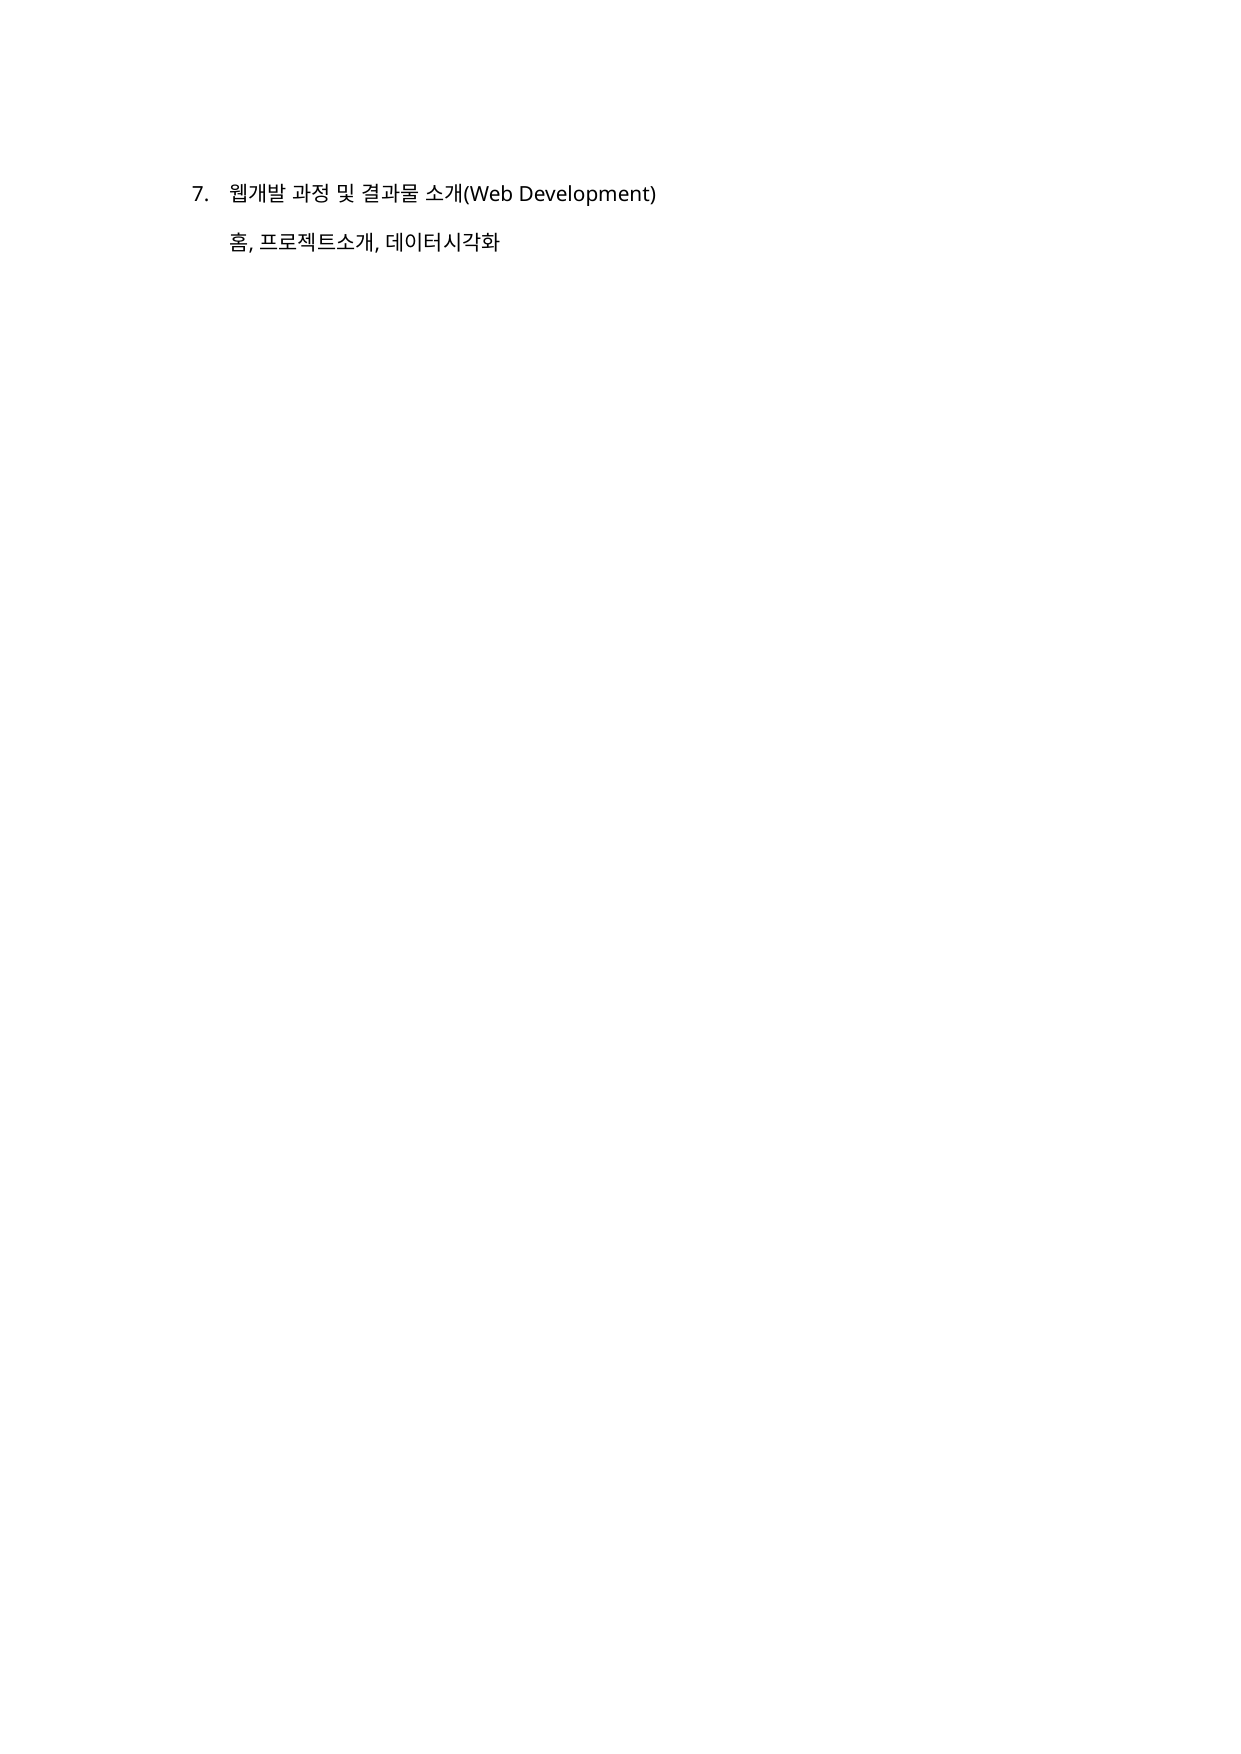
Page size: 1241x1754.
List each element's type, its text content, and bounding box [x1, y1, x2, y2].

list 웹개발 과정 및 결과물 소개(Web Development) [192, 177, 1090, 207]
text 홈, 프로젝트소개, 데이터시각화 [229, 227, 1090, 257]
